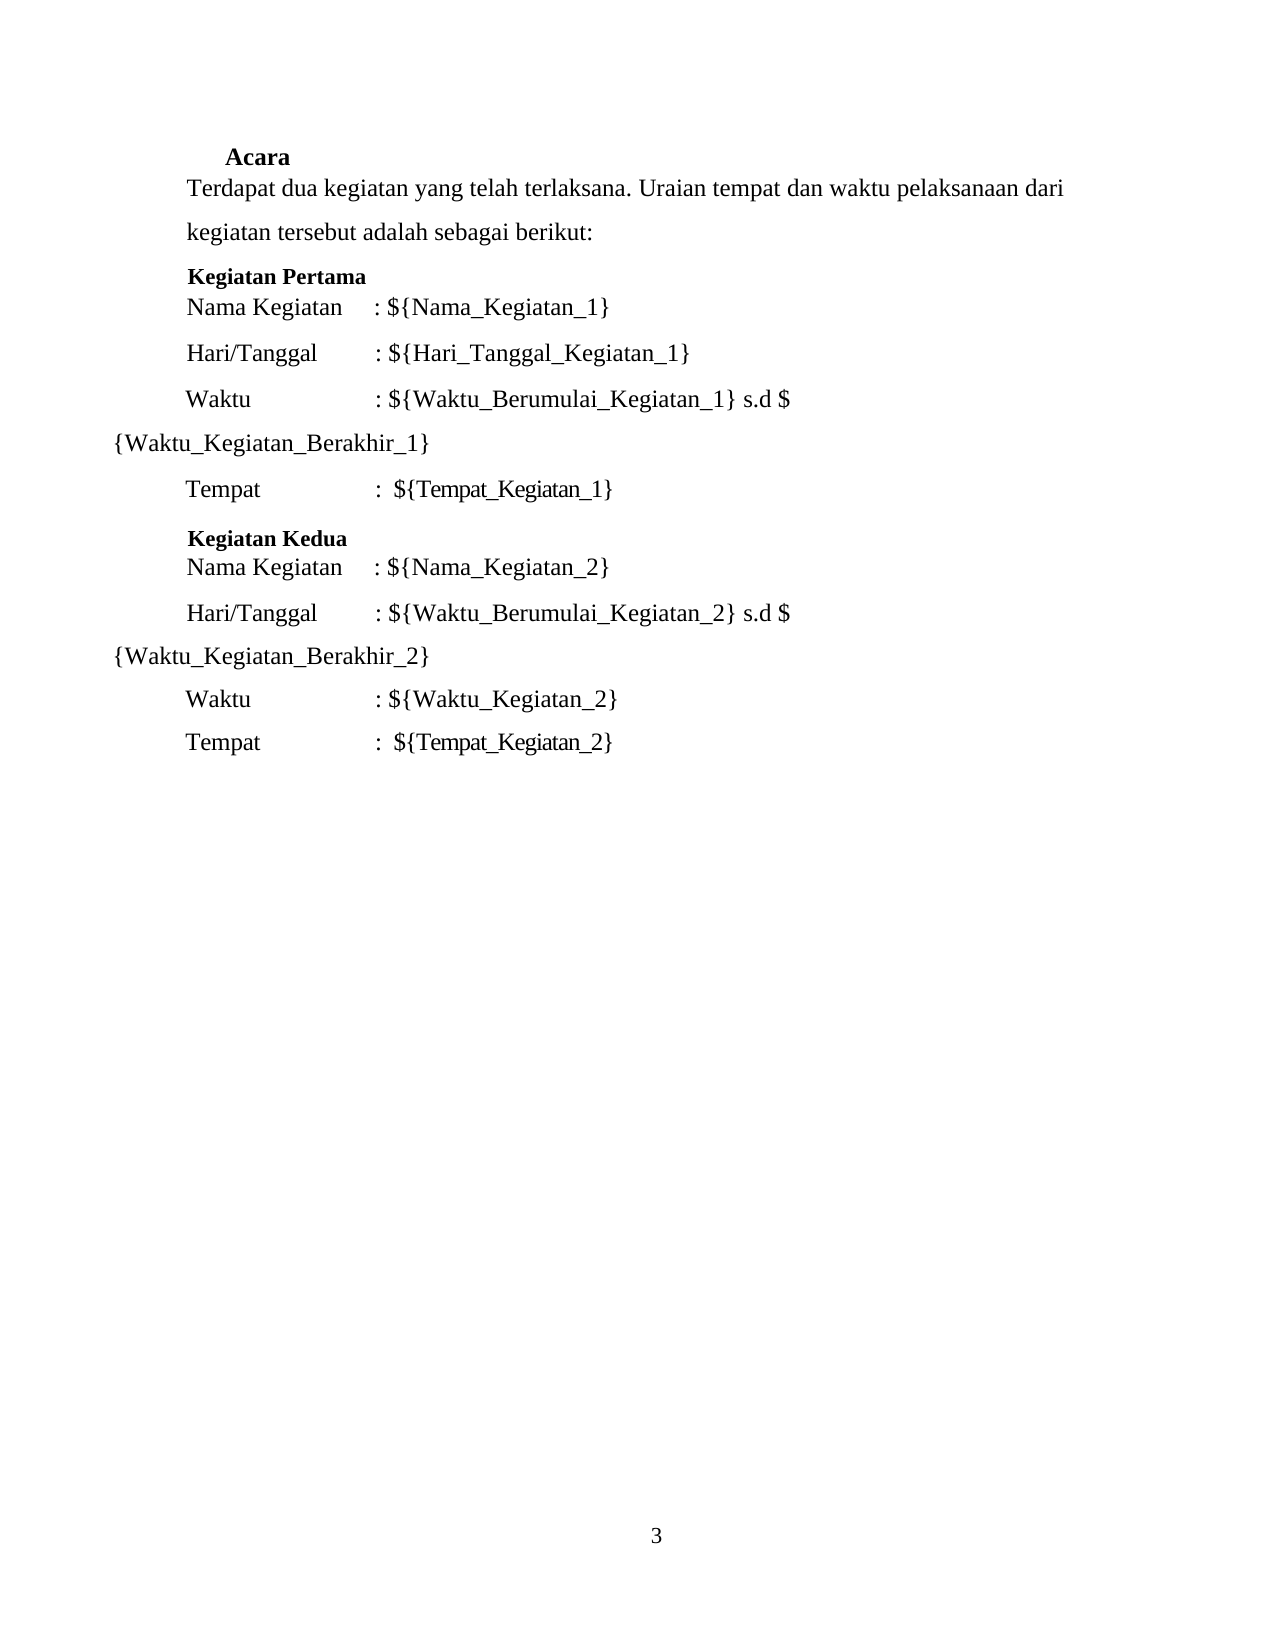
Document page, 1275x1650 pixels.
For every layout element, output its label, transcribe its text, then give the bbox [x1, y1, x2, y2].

text Kegiatan Pertama [112, 263, 1200, 289]
text Tempat : ${Tempat_Kegiatan_2} [112, 727, 726, 756]
list Pelaksanaan Acara [187, 142, 1200, 170]
text Nama Kegiatan : ${Nama_Kegiatan_1} [112, 292, 1064, 321]
text Waktu : ${Waktu_Berumulai_Kegiatan_1} s.d ${Waktu_Kegiatan_Berakhir_1} [112, 384, 1064, 456]
text Kegiatan Kedua [112, 525, 1200, 552]
text Hari/Tanggal : ${Waktu_Berumulai_Kegiatan_2} s.d ${Waktu_Kegiatan_Berakhir_2} [112, 598, 1064, 670]
text Nama Kegiatan : ${Nama_Kegiatan_2} [112, 552, 1064, 581]
text Tempat : ${Tempat_Kegiatan_1} [112, 474, 1064, 503]
text Hari/Tanggal : ${Hari_Tanggal_Kegiatan_1} [112, 338, 1064, 367]
text Terdapat dua kegiatan yang telah terlaksana. Uraian tempat dan waktu pelaksanaan dari kegiatan tersebut adalah sebagai berikut: [131, 173, 1064, 245]
text Waktu : ${Waktu_Kegiatan_2} [112, 684, 1200, 713]
